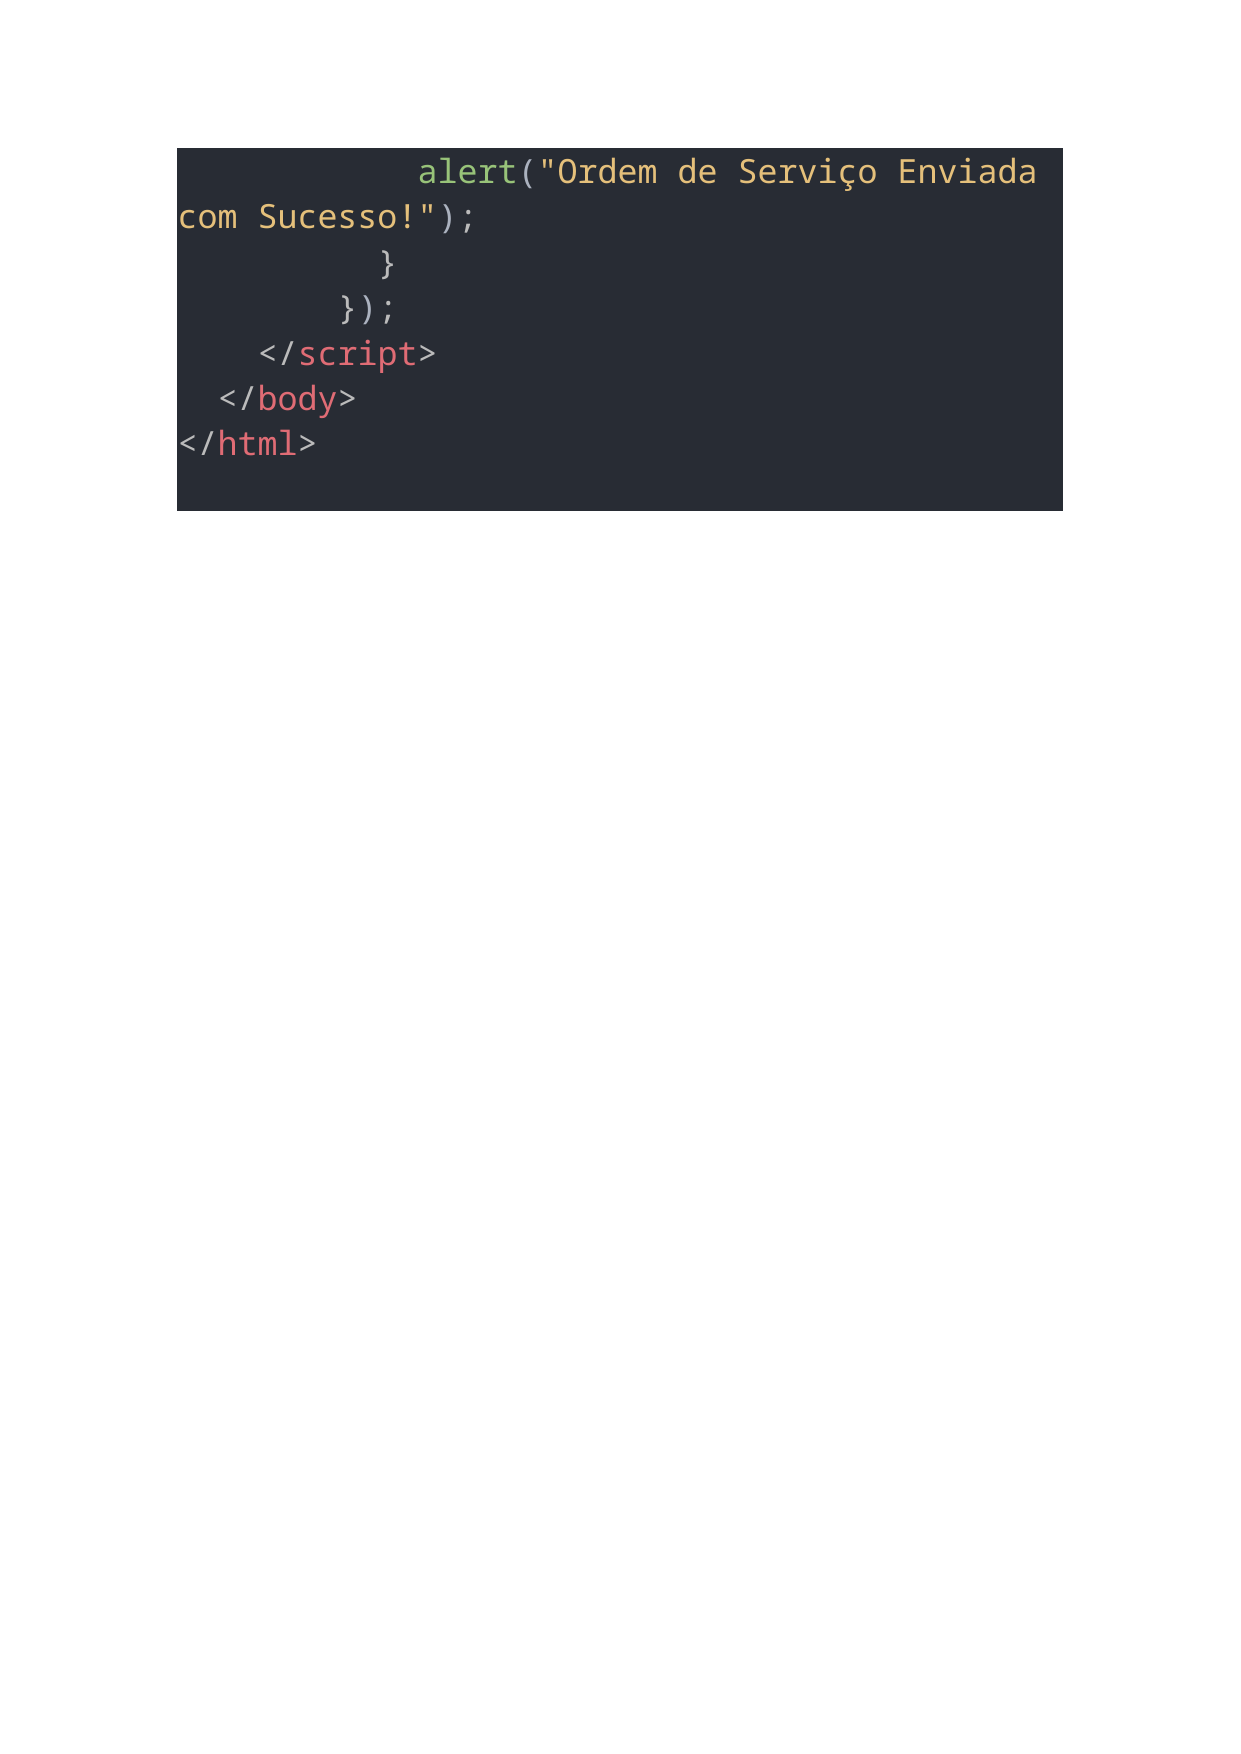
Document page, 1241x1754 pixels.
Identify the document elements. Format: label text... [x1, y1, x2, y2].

text }); [177, 284, 1063, 329]
text </body> [177, 375, 1063, 420]
text alert("Ordem de Serviço Enviada com Sucesso!"); [177, 148, 1063, 238]
text } [177, 238, 1063, 284]
text </html> [177, 420, 1063, 466]
text </script> [177, 329, 1063, 375]
